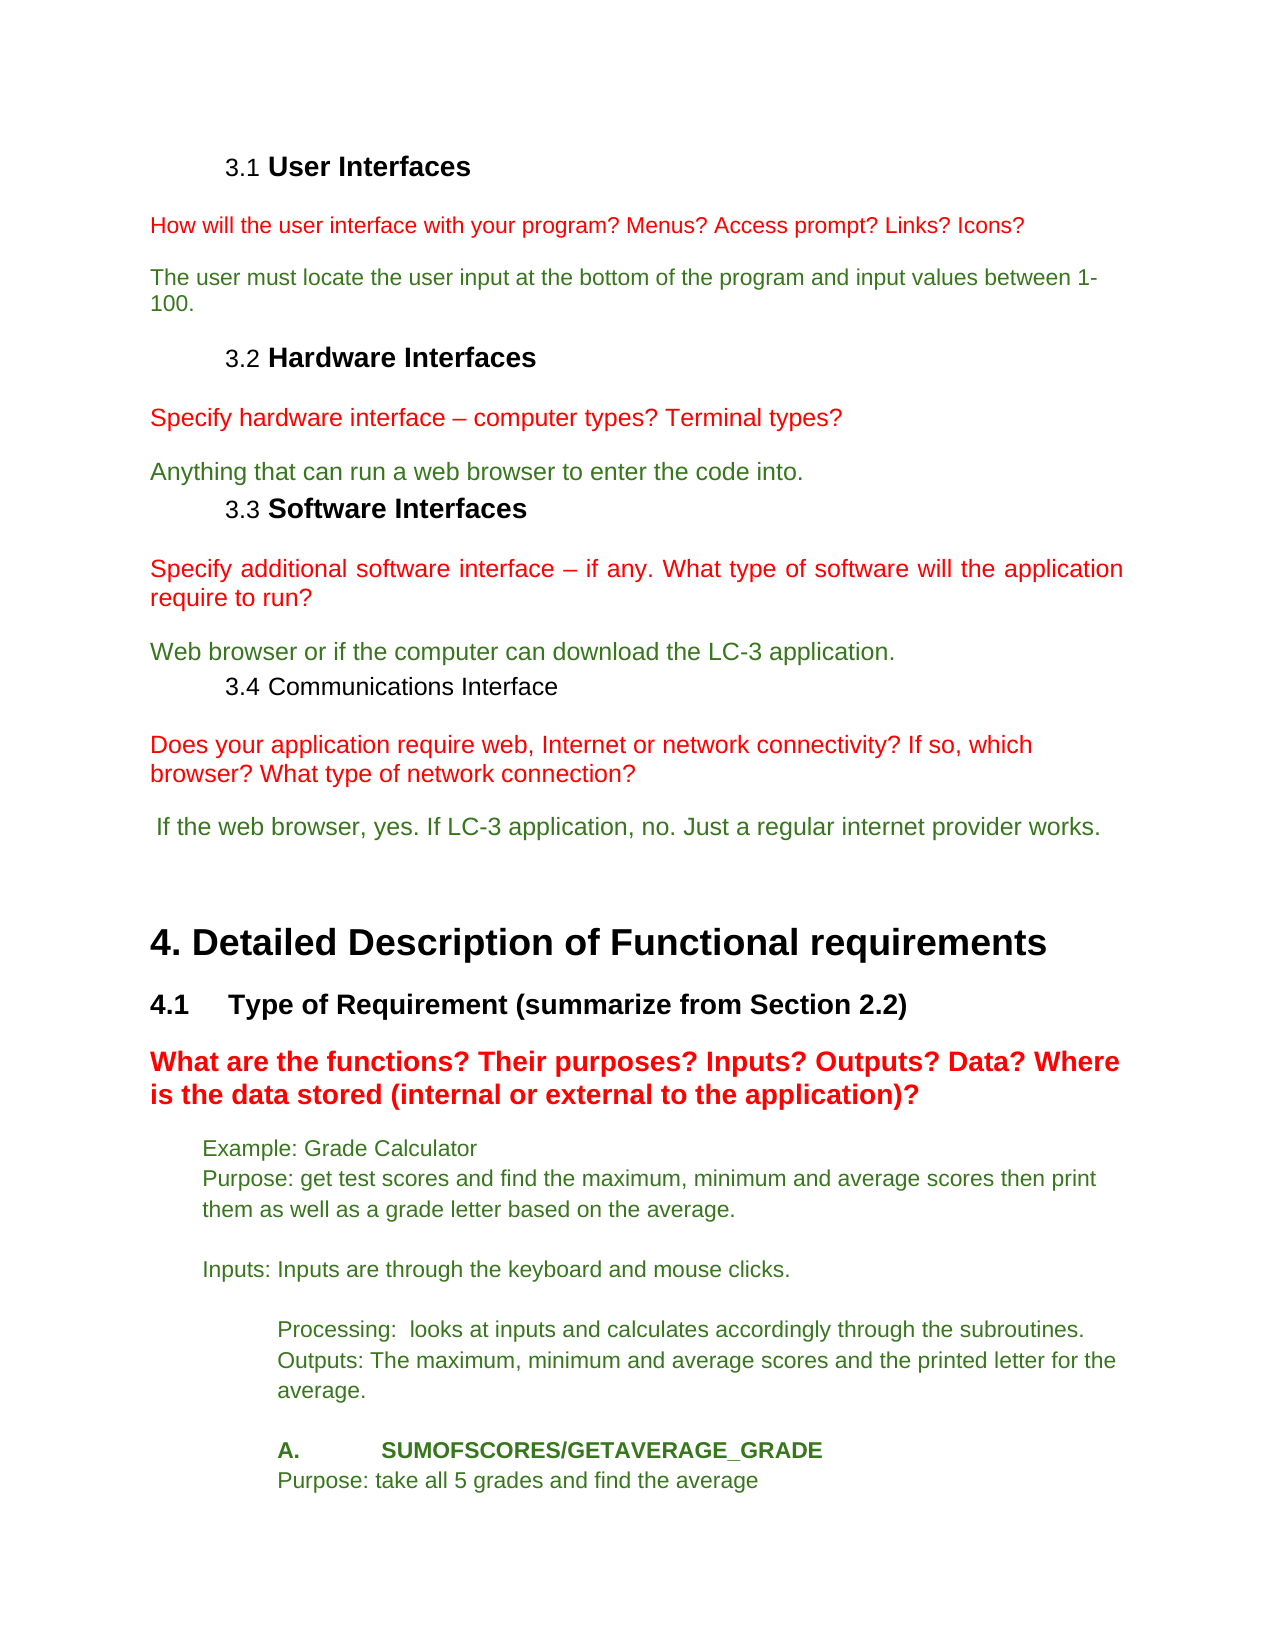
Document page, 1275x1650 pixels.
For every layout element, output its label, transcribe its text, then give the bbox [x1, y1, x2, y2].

text Purpose: get test scores and find the maximum, minimum and average scores then print them as well as a grade letter based on the average. [202, 1165, 1125, 1222]
text Specify additional software interface – if any. What type of software will the application require to run? [150, 554, 1125, 612]
text 3.2 Hardware Interfaces [225, 341, 1125, 374]
text Inputs: Inputs are through the keyboard and mouse clicks. [202, 1256, 1125, 1282]
text Outputs: The maximum, minimum and average scores and the printed letter for the average. [277, 1347, 1125, 1403]
text Specify hardware interface – computer types? Terminal types? [150, 403, 1125, 432]
text 3.3 Software Interfaces [225, 492, 1125, 524]
text A. SUMOFSCORES/GETAVERAGE_GRADE [277, 1437, 1125, 1464]
text How will the user interface with your program? Menus? Access prompt? Links? Icons? [150, 212, 1125, 238]
text 3.4 Communications Interface [225, 672, 1125, 701]
text Web browser or if the computer can download the LC-3 application. [150, 637, 1125, 666]
text Does your application require web, Internet or network connectivity? If so, which browser? What type of network connection? [150, 730, 1125, 787]
text Anything that can run a web browser to enter the code into. [150, 457, 1125, 486]
text 4.1 Type of Requirement (summarize from Section 2.2) [150, 988, 1125, 1020]
text Processing: looks at inputs and calculates accordingly through the subroutines. [277, 1316, 1125, 1343]
text 4. Detailed Description of Functional requirements [150, 920, 1125, 963]
text The user must locate the user input at the bottom of the program and input values between 1-100. [150, 263, 1125, 316]
text What are the functions? Their purposes? Inputs? Outputs? Data? Where is the data stored (internal or external to the application)? [150, 1045, 1125, 1110]
text If the web browser, yes. If LC-3 application, no. Just a regular internet provider works. [150, 812, 1125, 841]
text 3.1 User Interfaces [225, 150, 1125, 182]
text Purpose: take all 5 grades and find the average [277, 1467, 1125, 1494]
text Example: Grade Calculator [202, 1135, 1125, 1162]
